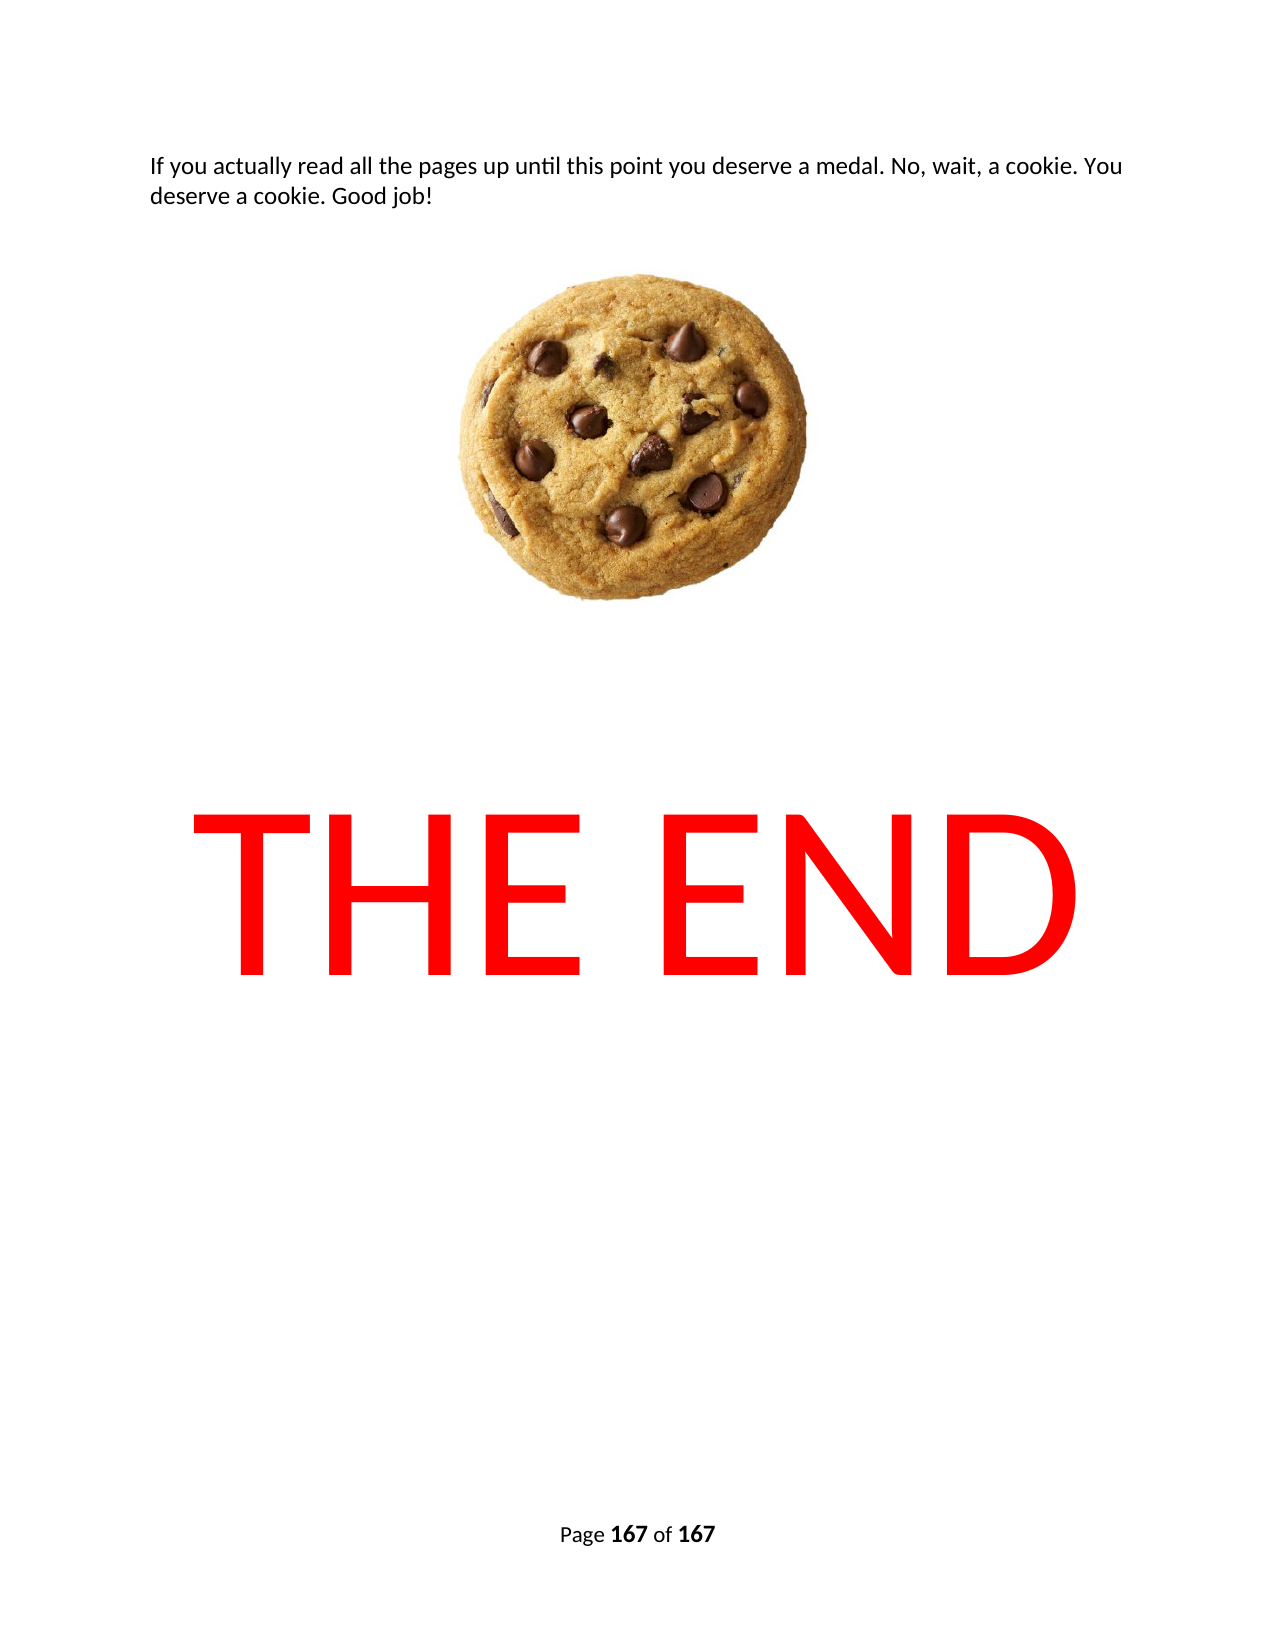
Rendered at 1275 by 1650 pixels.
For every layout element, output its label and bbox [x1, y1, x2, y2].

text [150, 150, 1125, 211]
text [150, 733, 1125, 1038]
picture [415, 241, 860, 642]
